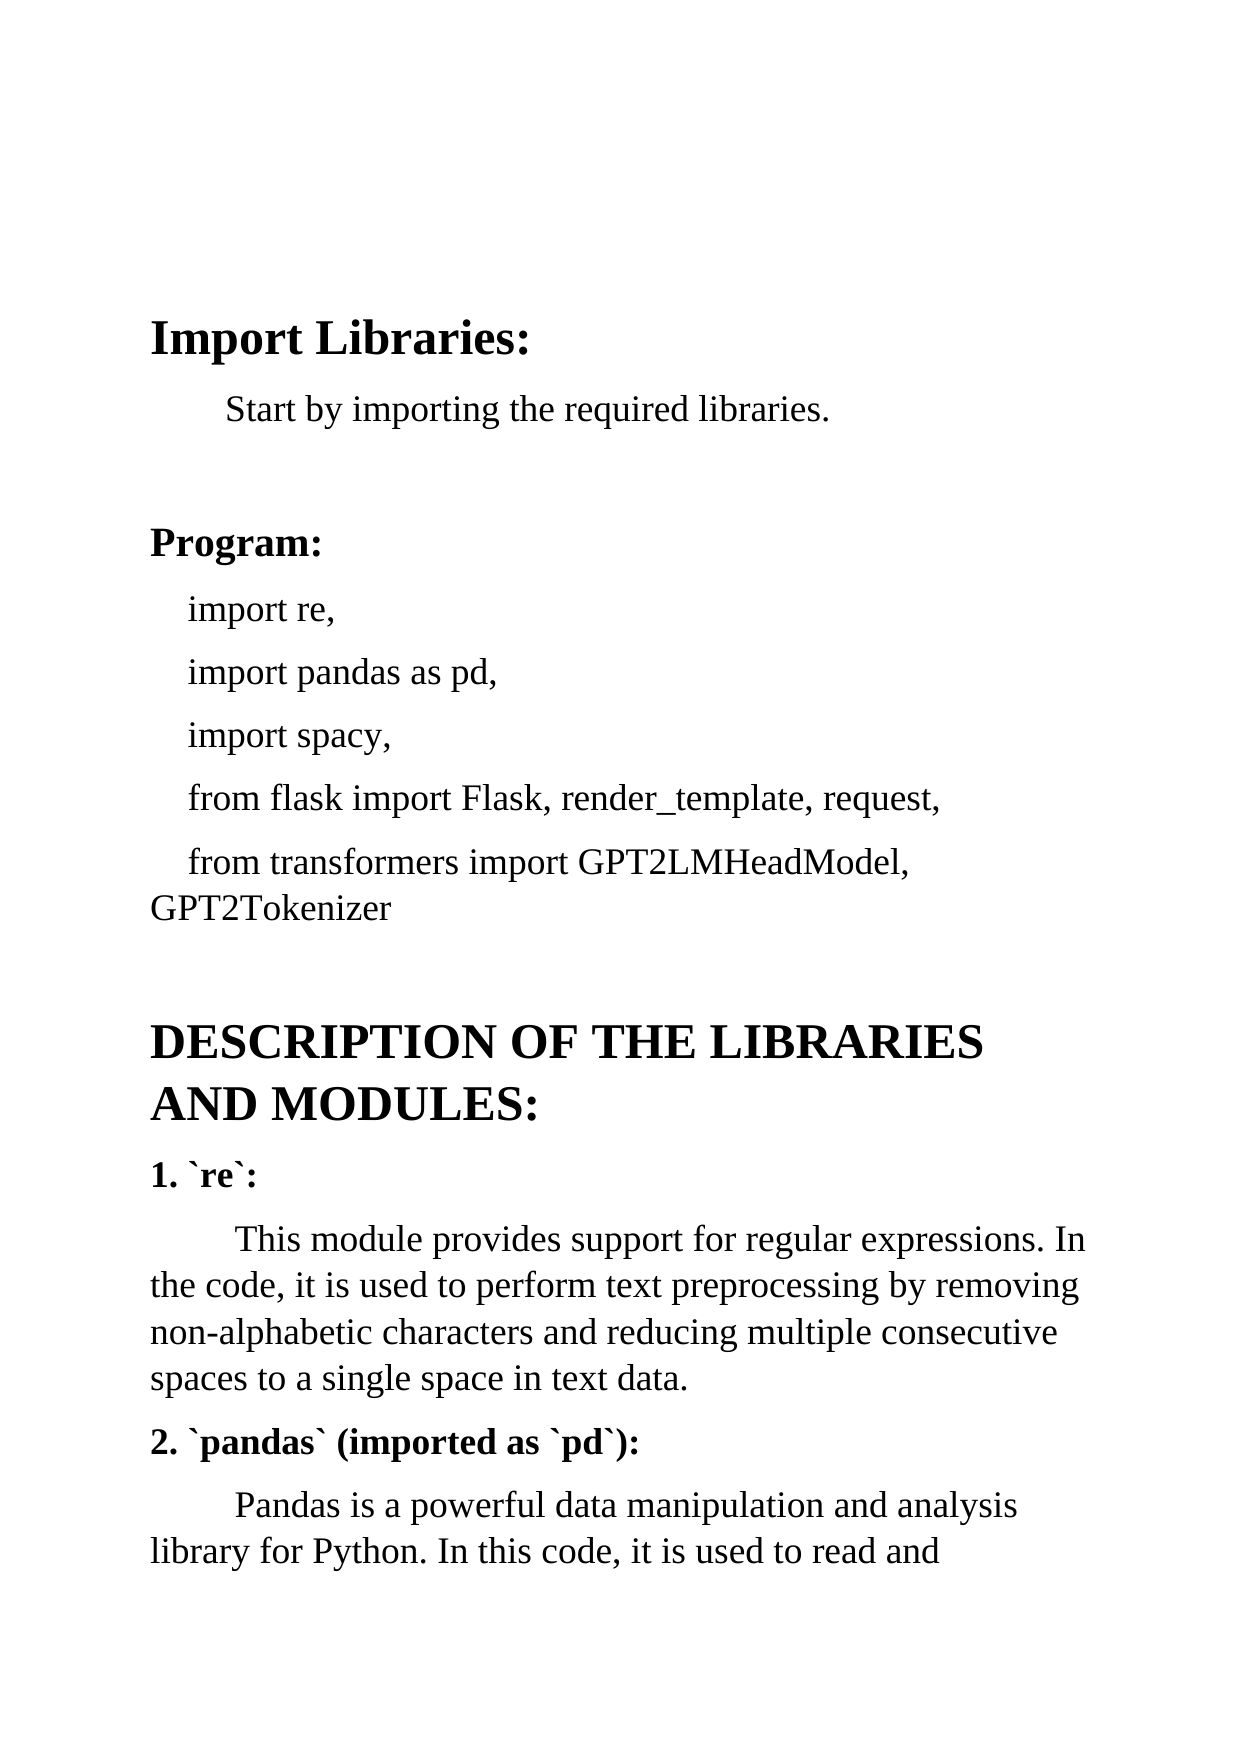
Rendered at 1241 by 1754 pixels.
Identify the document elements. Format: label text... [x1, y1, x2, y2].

text Program: [150, 518, 1090, 566]
text Import Libraries: [150, 307, 1090, 365]
text Start by importing the required libraries. [150, 386, 1090, 429]
text This module provides support for regular expressions. In the code, it is used to perform text preprocessing by removing non-alphabetic characters and reducing multiple consecutive spaces to a single space in text data. [150, 1216, 1090, 1399]
text from transformers import GPT2LMHeadModel, GPT2Tokenizer [150, 839, 1090, 929]
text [150, 1482, 1090, 1572]
text import spacy, [150, 713, 1090, 756]
text from flask import Flask, render_template, request, [150, 776, 1090, 819]
text DESCRIPTION OF THE LIBRARIES AND MODULES: [150, 1012, 1090, 1132]
text import pandas as pd, [150, 649, 1090, 692]
text 2. `pandas` (imported as `pd`): [150, 1419, 1090, 1462]
text 1. `re`: [150, 1153, 1090, 1196]
text import re, [150, 586, 1090, 629]
